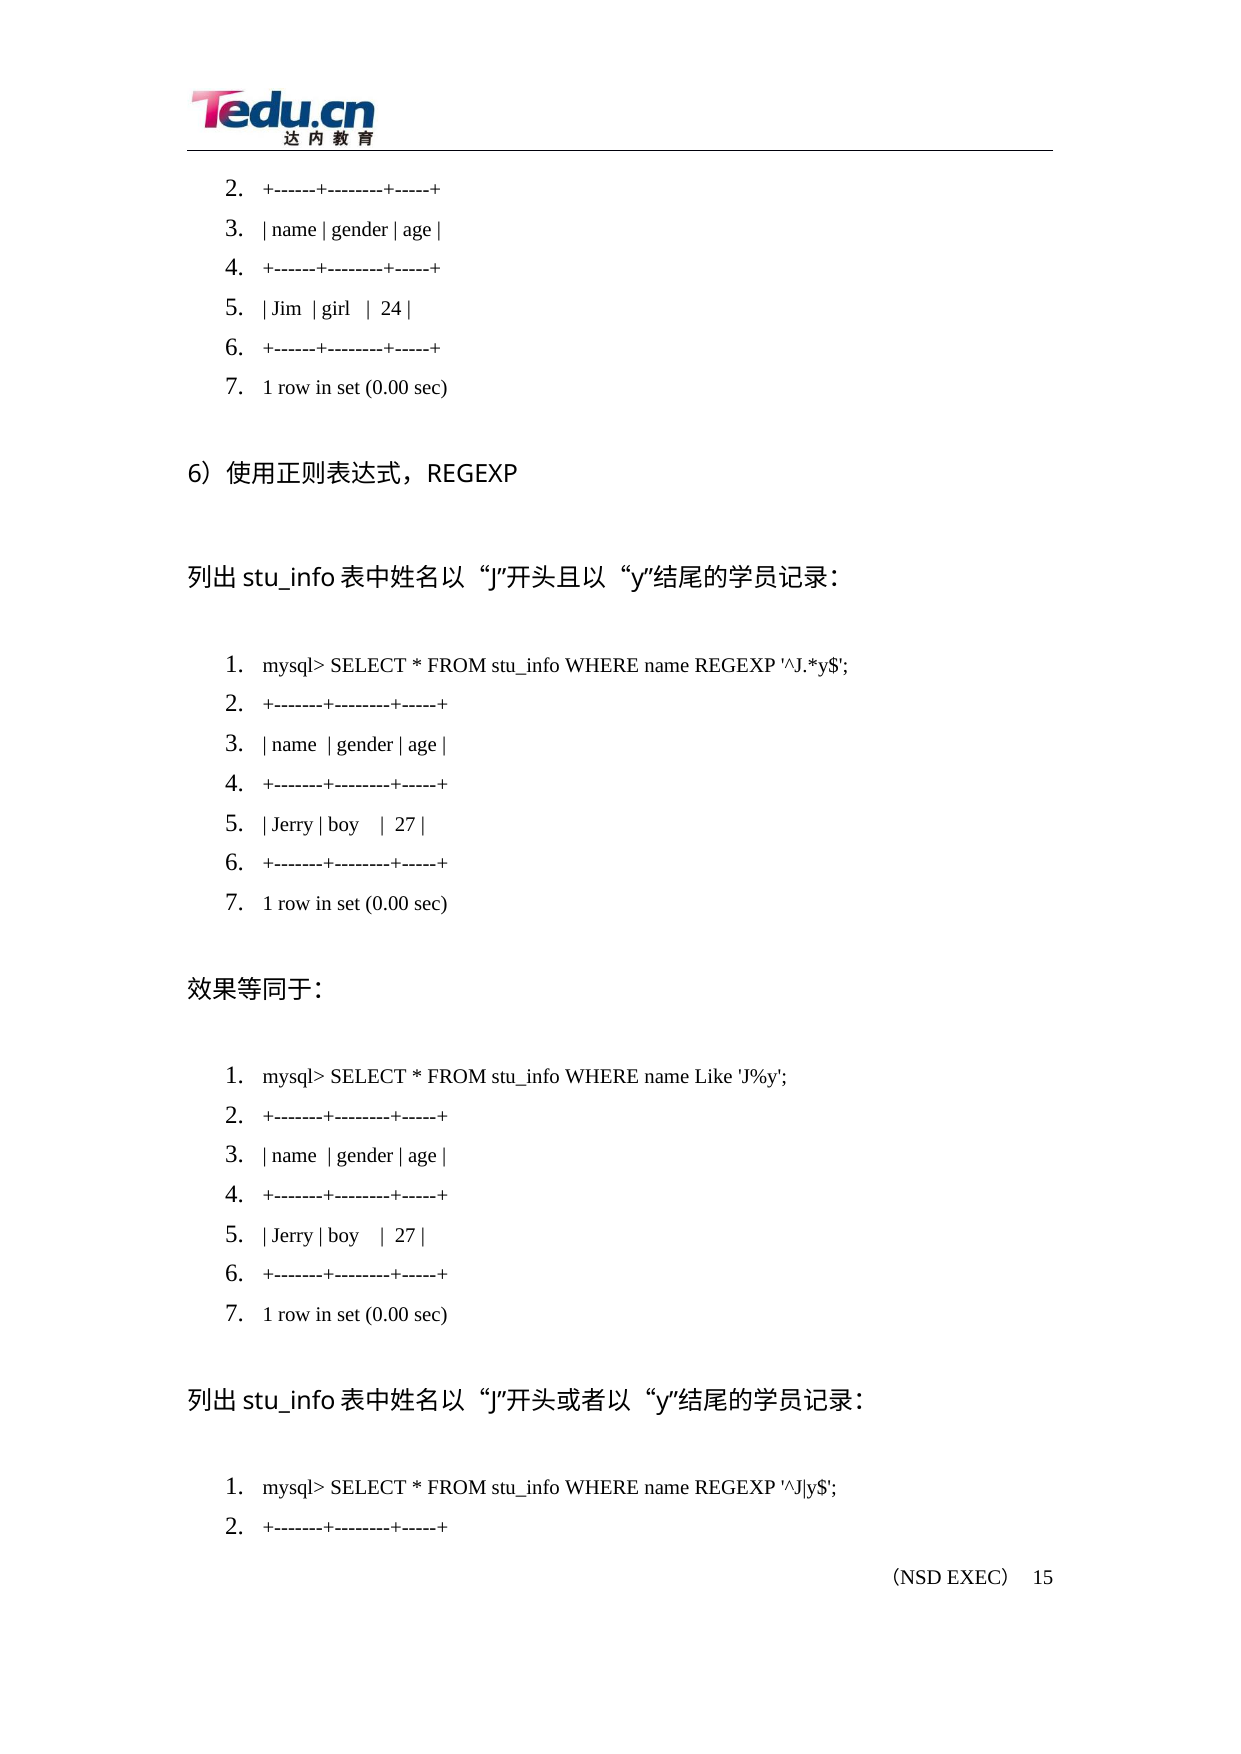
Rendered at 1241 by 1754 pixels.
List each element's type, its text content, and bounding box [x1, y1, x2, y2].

text 列出stu_info表中姓名以“J”开头且以“y”结尾的学员记录： [187, 542, 1053, 610]
list | name | gender | age | [225, 210, 1053, 244]
list 1 row in set (0.00 sec) [225, 1296, 1053, 1329]
list | Jerry | boy | 27 | [225, 805, 1053, 839]
list +-------+--------+-----+ [225, 1256, 1053, 1290]
list mysql> SELECT * FROM stu_info WHERE name REGEXP '^J.*y$'; [225, 646, 1053, 680]
list +-------+--------+-----+ [225, 1508, 1053, 1542]
list +------+--------+-----+ [225, 250, 1053, 284]
list 1 row in set (0.00 sec) [225, 369, 1053, 403]
list 1 row in set (0.00 sec) [225, 884, 1053, 918]
text 效果等同于： [187, 953, 1053, 1021]
list +------+--------+-----+ [225, 170, 1053, 204]
list +-------+--------+-----+ [225, 845, 1053, 879]
list +------+--------+-----+ [225, 329, 1053, 363]
picture [187, 88, 379, 148]
list | Jim | girl | 24 | [225, 289, 1053, 323]
text 列出stu_info表中姓名以“J”开头或者以“y”结尾的学员记录： [187, 1364, 1053, 1432]
list | Jerry | boy | 27 | [225, 1216, 1053, 1250]
list +-------+--------+-----+ [225, 1177, 1053, 1211]
text 6）使用正则表达式，REGEXP [187, 438, 1053, 506]
list mysql> SELECT * FROM stu_info WHERE name REGEXP '^J|y$'; [225, 1469, 1053, 1503]
list +-------+--------+-----+ [225, 765, 1053, 799]
list mysql> SELECT * FROM stu_info WHERE name Like 'J%y'; [225, 1057, 1053, 1091]
list | name | gender | age | [225, 726, 1053, 759]
list | name | gender | age | [225, 1137, 1053, 1171]
list +-------+--------+-----+ [225, 686, 1053, 720]
list +-------+--------+-----+ [225, 1097, 1053, 1131]
